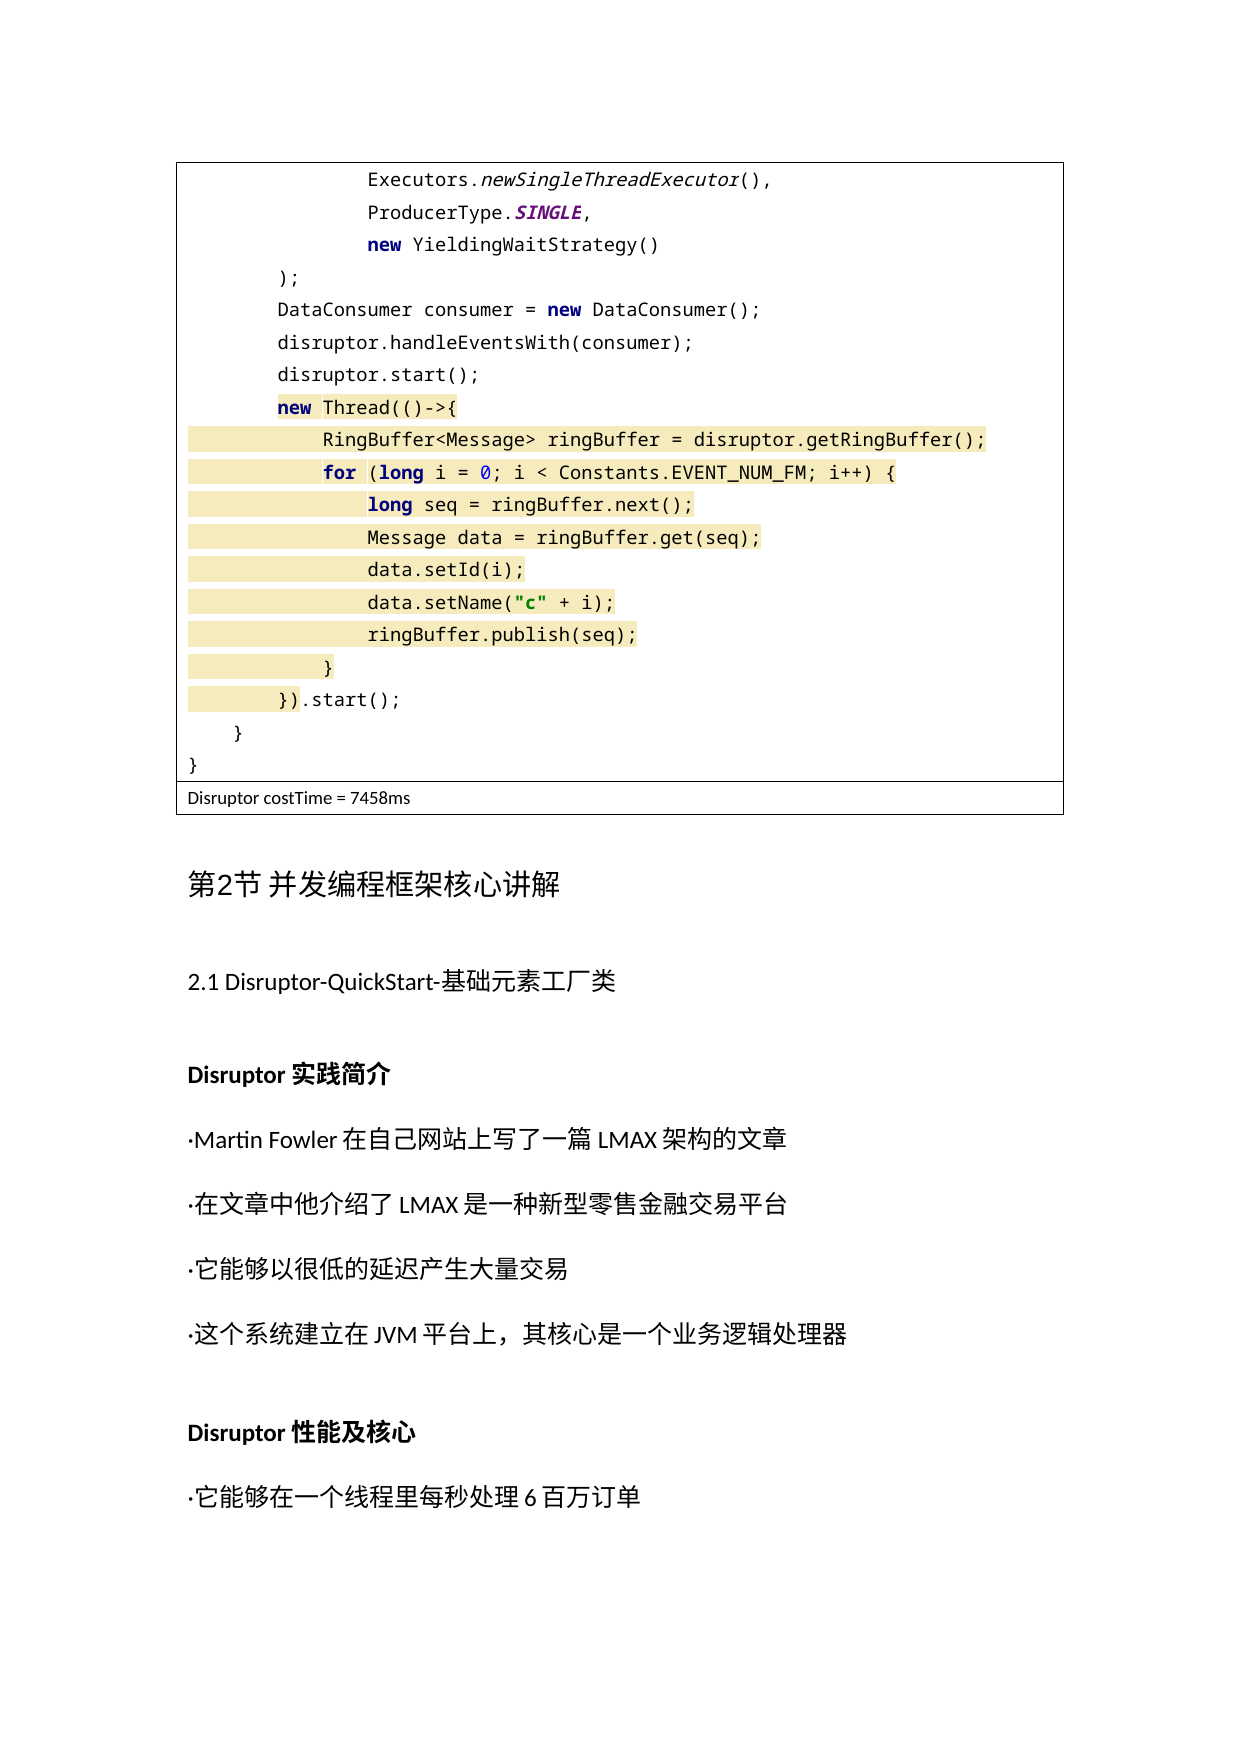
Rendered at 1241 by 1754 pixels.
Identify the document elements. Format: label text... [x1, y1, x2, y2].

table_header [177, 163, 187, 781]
text ·这个系统建立在JVM平台上，其核心是一个业务逻辑处理器 [187, 1300, 1053, 1365]
text ·它能够在一个线程里每秒处理6百万订单 [187, 1463, 1053, 1528]
subtitle 2.1 Disruptor-QuickStart-基础元素工厂类 [187, 947, 1053, 1012]
text Disruptor性能及核心 [187, 1398, 1053, 1463]
text Disruptor实践简介 [187, 1040, 1053, 1105]
text ·在文章中他介绍了LMAX是一种新型零售金融交易平台 [187, 1170, 1053, 1235]
text ·它能够以很低的延迟产生大量交易 [187, 1235, 1053, 1300]
table_cell Disruptor costTime = 7458ms [177, 782, 1063, 814]
subtitle 并发编程框架核心讲解 [187, 850, 1053, 915]
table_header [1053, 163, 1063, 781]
text ·Martin Fowler在自己网站上写了一篇LMAX架构的文章 [187, 1105, 1053, 1170]
